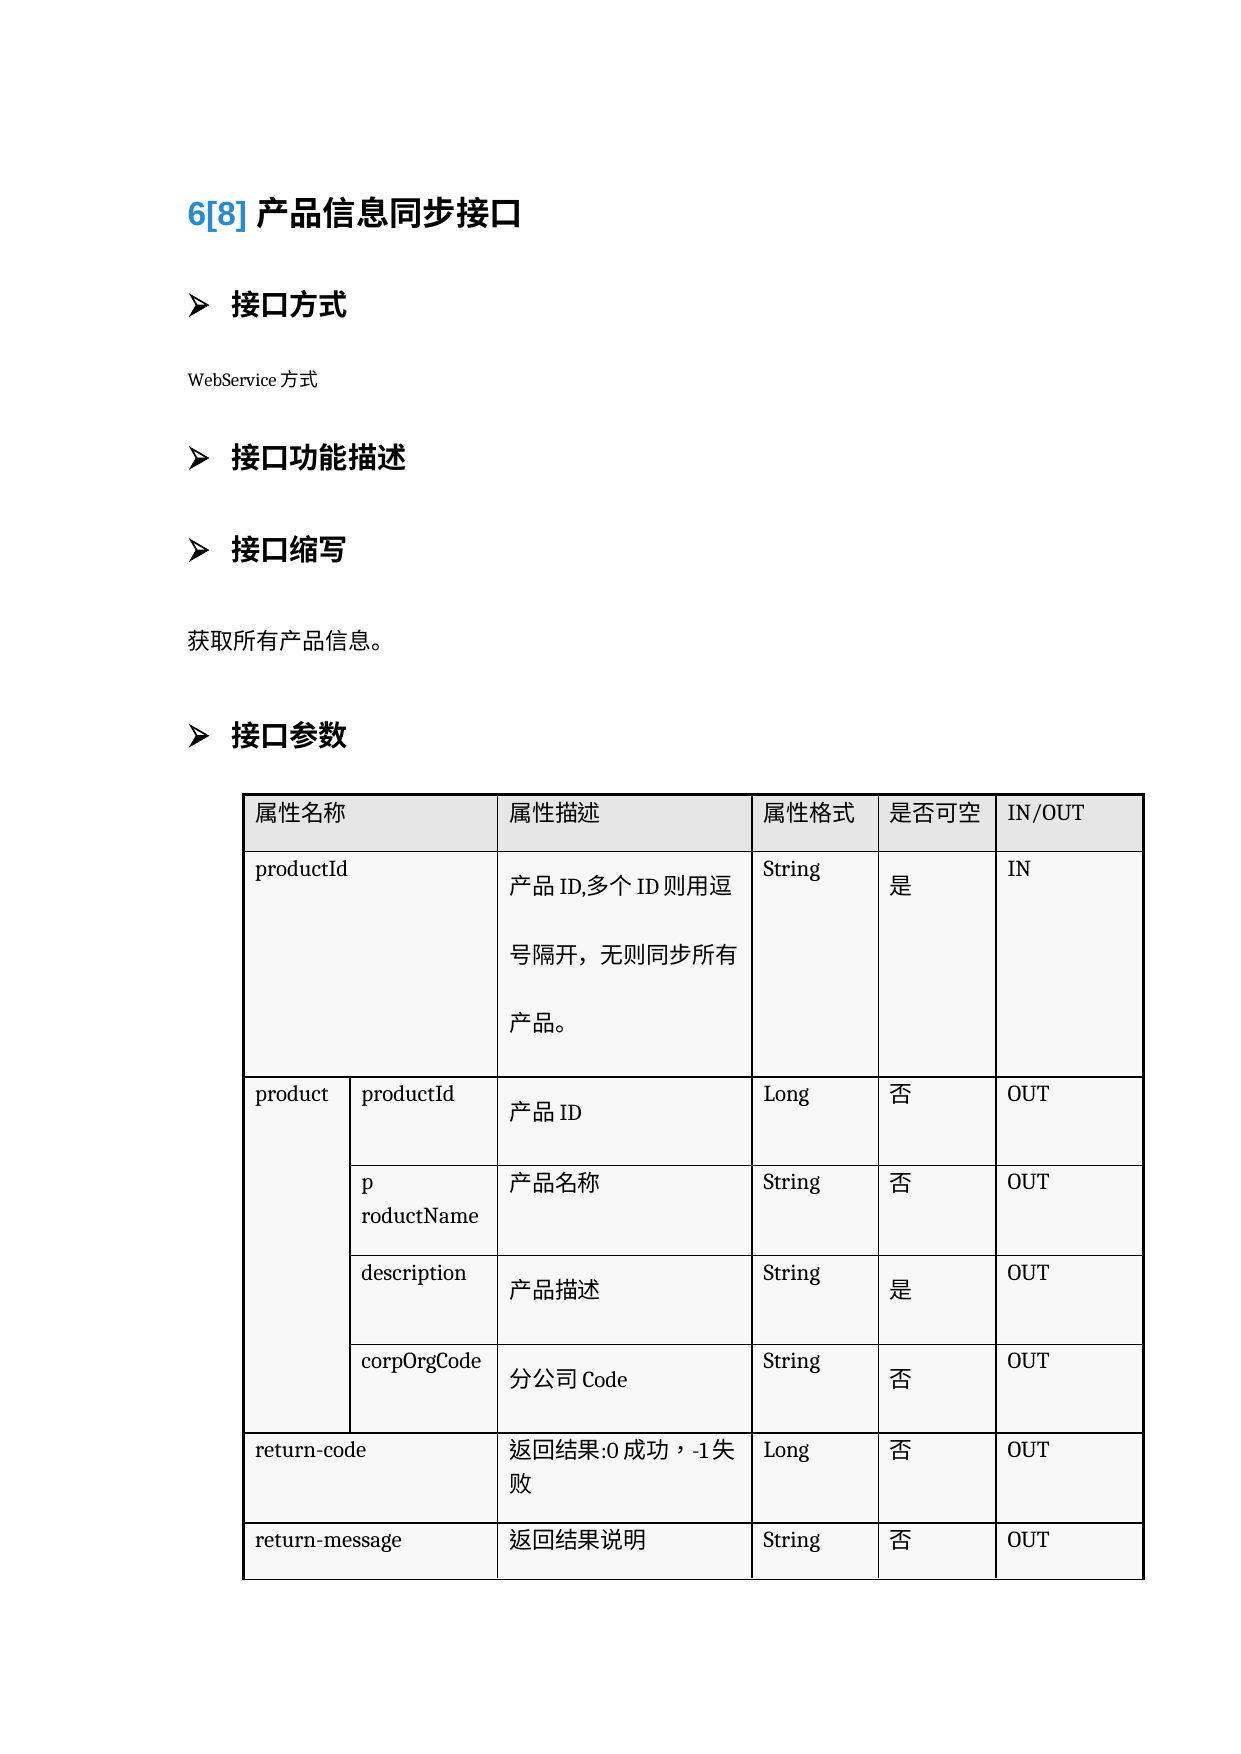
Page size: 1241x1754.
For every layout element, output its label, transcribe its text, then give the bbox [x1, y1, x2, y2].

table_header 属性格式 [753, 796, 878, 851]
table_cell 否 [879, 1166, 995, 1255]
table_cell 返回结果:0成功，-1失败 [498, 1434, 751, 1522]
table_cell productName [351, 1166, 497, 1255]
table_cell OUT [997, 1345, 1142, 1432]
table_cell 否 [879, 1524, 995, 1578]
subtitle 接口缩写 [187, 515, 1053, 580]
table_cell description [351, 1256, 497, 1343]
table_cell OUT [997, 1434, 1142, 1522]
text WebService方式 [187, 362, 1053, 395]
table_cell 否 [879, 1434, 995, 1522]
table_cell String [753, 1256, 878, 1343]
table_cell Long [753, 1434, 878, 1522]
table_cell 返回结果说明 [498, 1524, 751, 1578]
table_cell OUT [997, 1078, 1142, 1164]
table_cell 是 [879, 852, 995, 1076]
subtitle 接口功能描述 [187, 423, 1053, 488]
table_cell 产品描述 [498, 1256, 751, 1343]
subtitle 接口参数 [187, 701, 1053, 766]
table_cell 否 [879, 1345, 995, 1432]
table_cell product [245, 1078, 349, 1432]
table_cell 产品ID,多个ID则用逗号隔开，无则同步所有产品。 [498, 852, 751, 1076]
table_cell OUT [997, 1256, 1142, 1343]
table_cell 分公司Code [498, 1345, 751, 1432]
table_cell 是 [879, 1256, 995, 1343]
table_header 属性名称 [245, 796, 497, 851]
table_cell 否 [879, 1078, 995, 1164]
subtitle 产品信息同步接口 [187, 178, 1053, 243]
table_cell IN [997, 852, 1142, 1076]
table_cell OUT [997, 1524, 1142, 1578]
table_cell productId [351, 1078, 497, 1164]
table_cell return-message [245, 1524, 497, 1578]
table_cell String [753, 1524, 878, 1578]
table_header 是否可空 [879, 796, 995, 851]
table_cell productId [245, 852, 497, 1076]
table_cell String [753, 1345, 878, 1432]
table_cell 产品ID [498, 1078, 751, 1164]
table_cell corpOrgCode [351, 1345, 497, 1432]
table_header 属性描述 [498, 796, 751, 851]
table_cell String [753, 1166, 878, 1255]
text 获取所有产品信息。 [187, 607, 1053, 672]
table_cell 产品名称 [498, 1166, 751, 1255]
table_cell String [753, 852, 878, 1076]
table_header IN/OUT [997, 796, 1142, 851]
table_cell OUT [997, 1166, 1142, 1255]
table_cell return-code [245, 1434, 497, 1522]
subtitle 接口方式 [187, 270, 1053, 335]
table_cell Long [753, 1078, 878, 1164]
